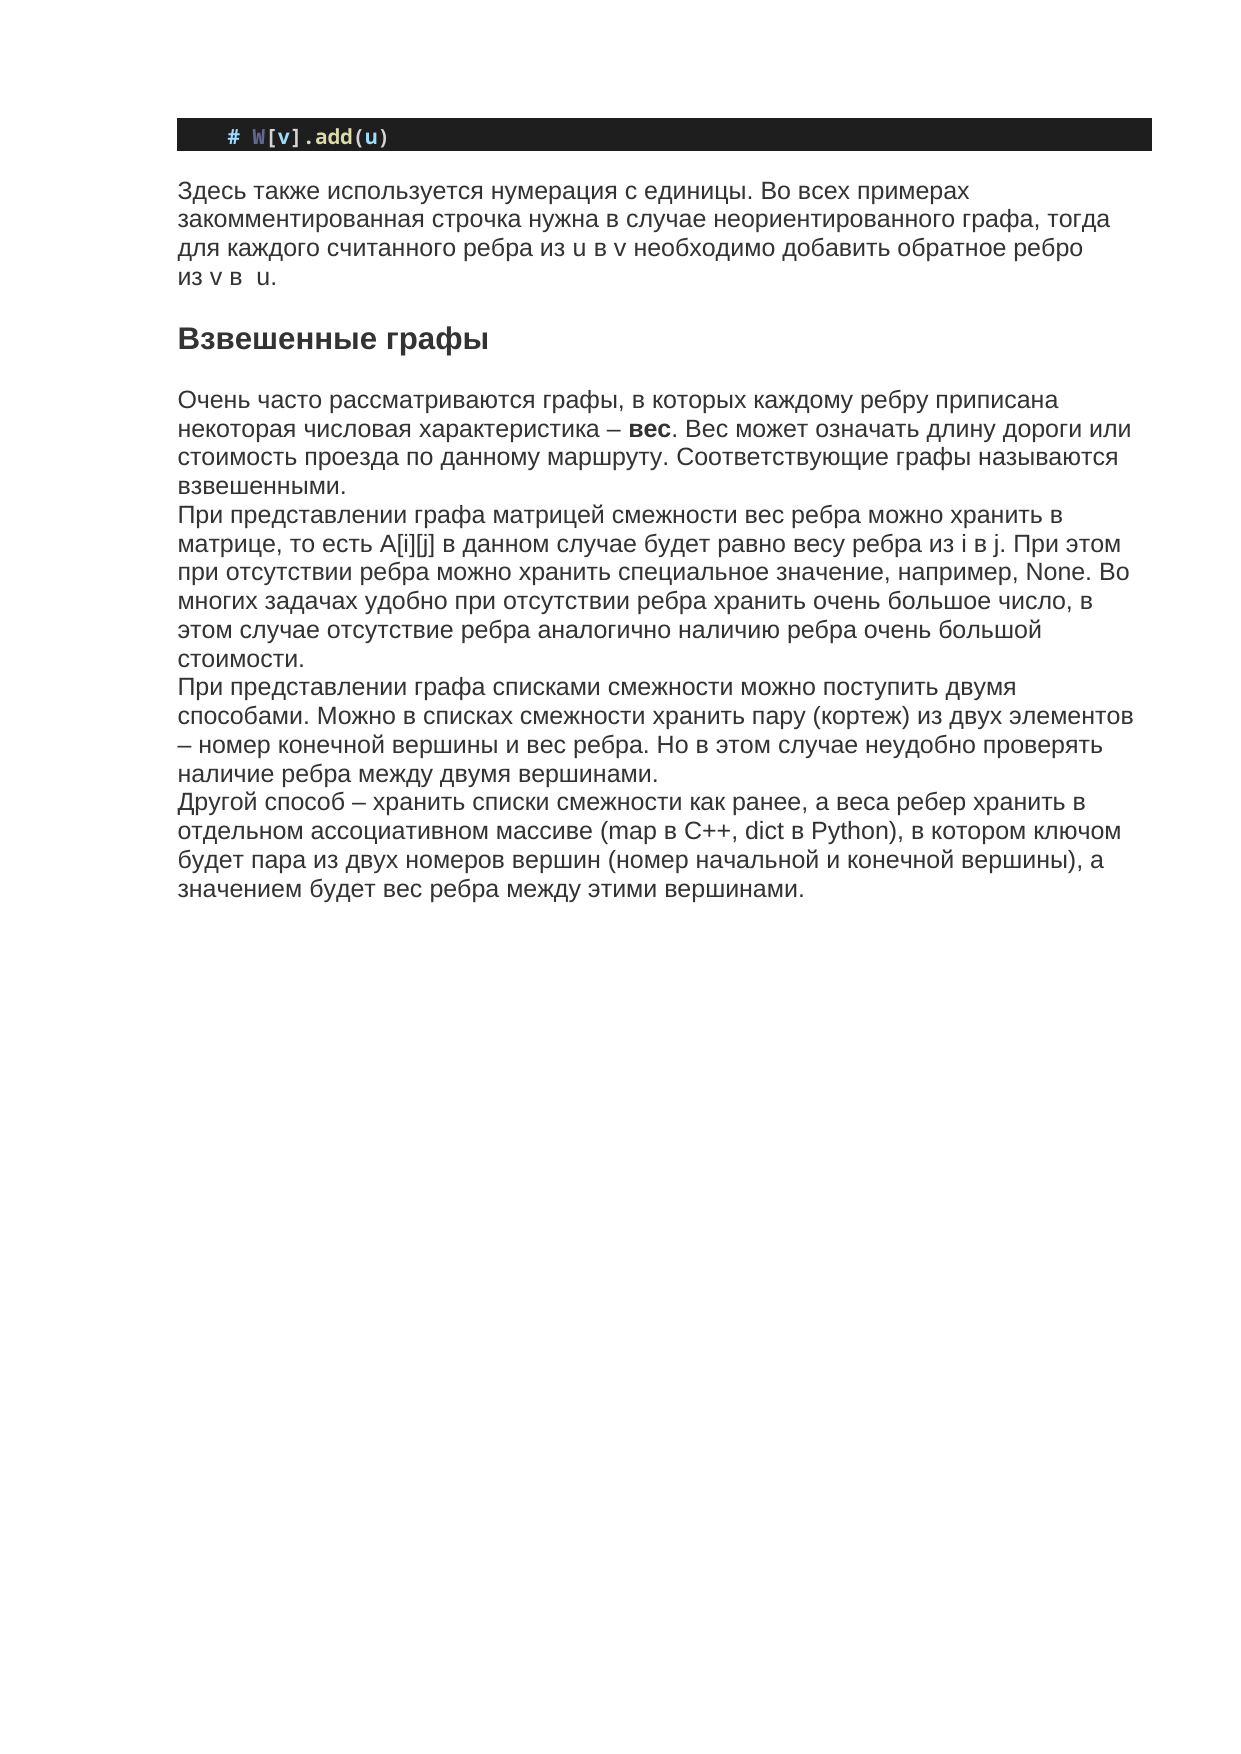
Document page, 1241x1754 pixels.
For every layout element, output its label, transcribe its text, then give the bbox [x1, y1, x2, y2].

text # W[v].add(u) [177, 118, 1152, 151]
text Здесь также используется нумерация с единицы. Во всех примерах закомментированная строчка нужна в случае неориентированного графа, тогда для каждого считанного ребра из u в v необходимо добавить обратное ребро из v в u. [177, 176, 1152, 291]
text Другой способ – хранить списки смежности как ранее, а веса ребер хранить в отдельном ассоциативном массиве (map в C++, dict в Python), в котором ключом будет пара из двух номеров вершин (номер начальной и конечной вершины), а значением будет вес ребра между этими вершинами. [177, 787, 1152, 902]
text При представлении графа списками смежности можно поступить двумя способами. Можно в списках смежности хранить пару (кортеж) из двух элементов – номер конечной вершины и вес ребра. Но в этом случае неудобно проверять наличие ребра между двумя вершинами. [177, 672, 1152, 787]
text Взвешенные графы [177, 320, 1152, 356]
text При представлении графа матрицей смежности вес ребра можно хранить в матрице, то есть A[i][j] в данном случае будет равно весу ребра из i в j. При этом при отсутствии ребра можно хранить специальное значение, например, None. Во многих задачах удобно при отсутствии ребра хранить очень большое число, в этом случае отсутствие ребра аналогично наличию ребра очень большой стоимости. [177, 500, 1152, 672]
text Очень часто рассматриваются графы, в которых каждому ребру приписана некоторая числовая характеристика – вес. Вес может означать длину дороги или стоимость проезда по данному маршруту. Соответствующие графы называются взвешенными. [177, 385, 1152, 500]
